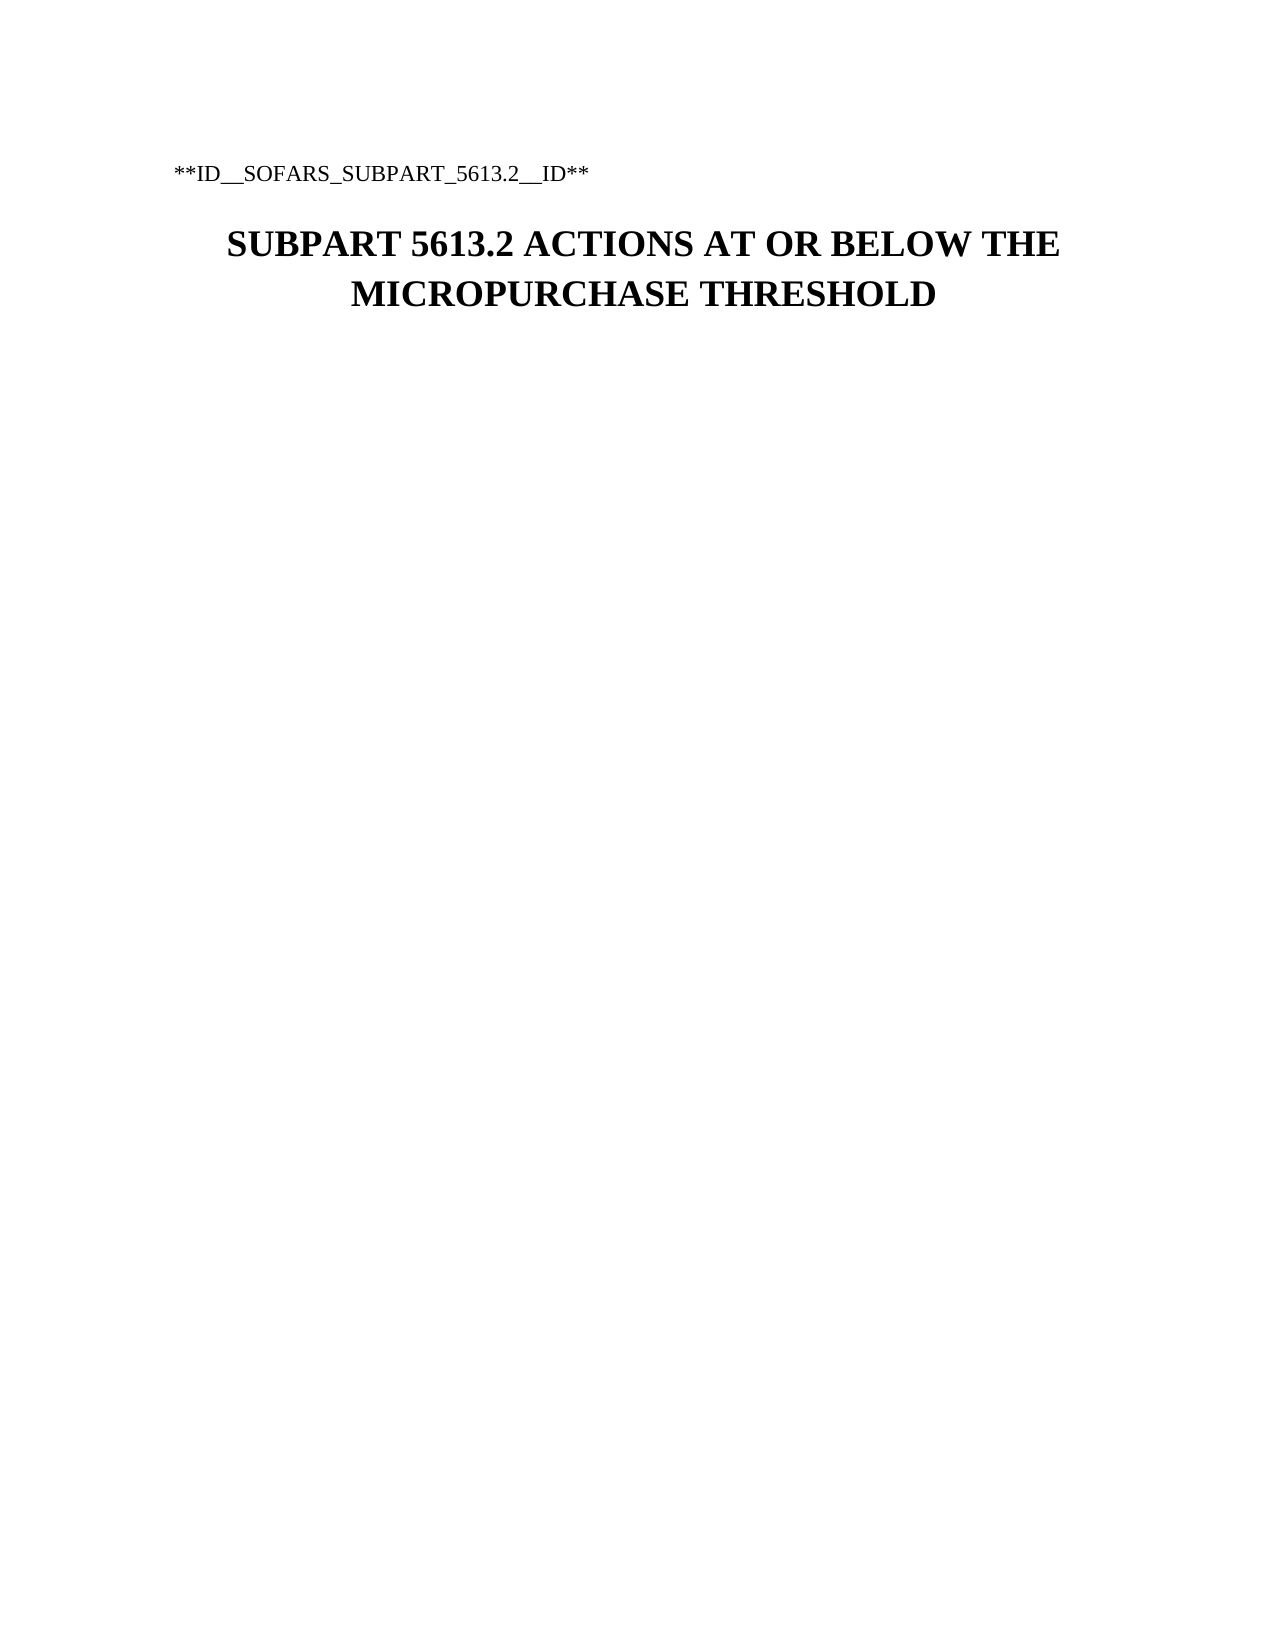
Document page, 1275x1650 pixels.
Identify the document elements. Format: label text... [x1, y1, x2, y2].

text **ID__SOFARS_SUBPART_5613.2__ID** [163, 150, 1135, 197]
subtitle SUBPART 5613.2 ACTIONS AT OR BELOW THE MICROPURCHASE THRESHOLD [162, 222, 1125, 314]
